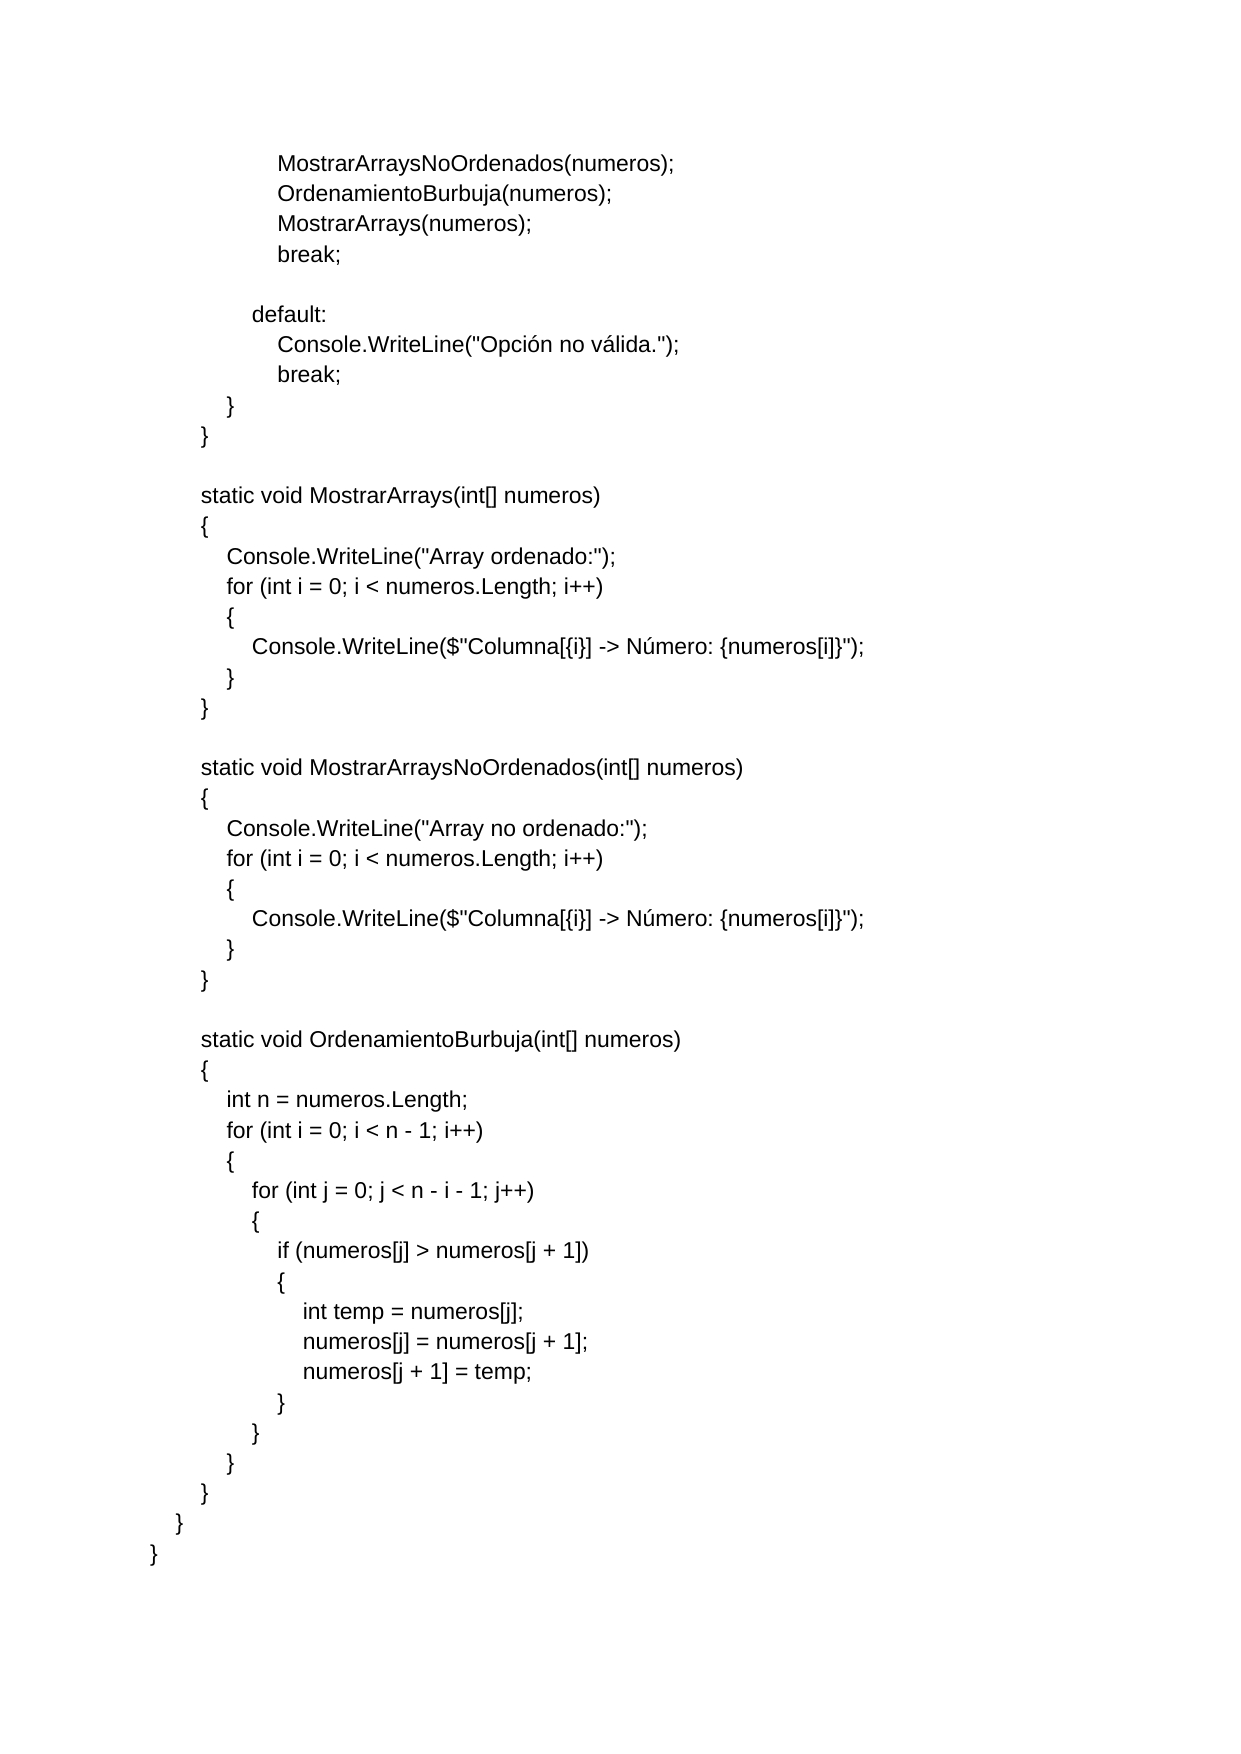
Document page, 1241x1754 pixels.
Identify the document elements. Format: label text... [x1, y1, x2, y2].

text } [150, 1449, 1090, 1475]
text MostrarArraysNoOrdenados(numeros); [150, 150, 1090, 176]
text { [150, 512, 1090, 539]
text } [150, 1419, 1090, 1445]
text { [150, 1268, 1090, 1294]
text } [150, 694, 1090, 720]
text Console.WriteLine($"Columna[{i}] -> Número: {numeros[i]}"); [150, 905, 1090, 932]
text numeros[j + 1] = temp; [150, 1358, 1090, 1385]
text OrdenamientoBurbuja(numeros); [150, 180, 1090, 207]
text { [150, 1207, 1090, 1234]
text } [150, 663, 1090, 690]
text { [150, 1056, 1090, 1083]
text numeros[j] = numeros[j + 1]; [150, 1328, 1090, 1354]
text for (int j = 0; j < n - i - 1; j++) [150, 1177, 1090, 1203]
text } [150, 422, 1090, 448]
text if (numeros[j] > numeros[j + 1]) [150, 1237, 1090, 1264]
text { [150, 784, 1090, 811]
text } [150, 392, 1090, 418]
text } [150, 1479, 1090, 1506]
text } [150, 1539, 1090, 1566]
text } [150, 1388, 1090, 1415]
text { [150, 875, 1090, 901]
text static void OrdenamientoBurbuja(int[] numeros) [150, 1026, 1090, 1052]
text int temp = numeros[j]; [150, 1298, 1090, 1324]
text static void MostrarArrays(int[] numeros) [150, 482, 1090, 509]
text Console.WriteLine("Array no ordenado:"); [150, 814, 1090, 841]
text for (int i = 0; i < numeros.Length; i++) [150, 845, 1090, 871]
text } [150, 966, 1090, 992]
text for (int i = 0; i < numeros.Length; i++) [150, 573, 1090, 599]
text } [150, 1509, 1090, 1536]
text break; [150, 241, 1090, 267]
text break; [150, 361, 1090, 388]
text int n = numeros.Length; [150, 1086, 1090, 1113]
text for (int i = 0; i < n - 1; i++) [150, 1117, 1090, 1143]
text Console.WriteLine("Array ordenado:"); [150, 543, 1090, 569]
text Console.WriteLine($"Columna[{i}] -> Número: {numeros[i]}"); [150, 633, 1090, 660]
text default: [150, 301, 1090, 327]
text { [150, 603, 1090, 629]
text static void MostrarArraysNoOrdenados(int[] numeros) [150, 754, 1090, 781]
text } [150, 935, 1090, 962]
text { [150, 1147, 1090, 1173]
text MostrarArrays(numeros); [150, 210, 1090, 237]
text Console.WriteLine("Opción no válida."); [150, 331, 1090, 358]
